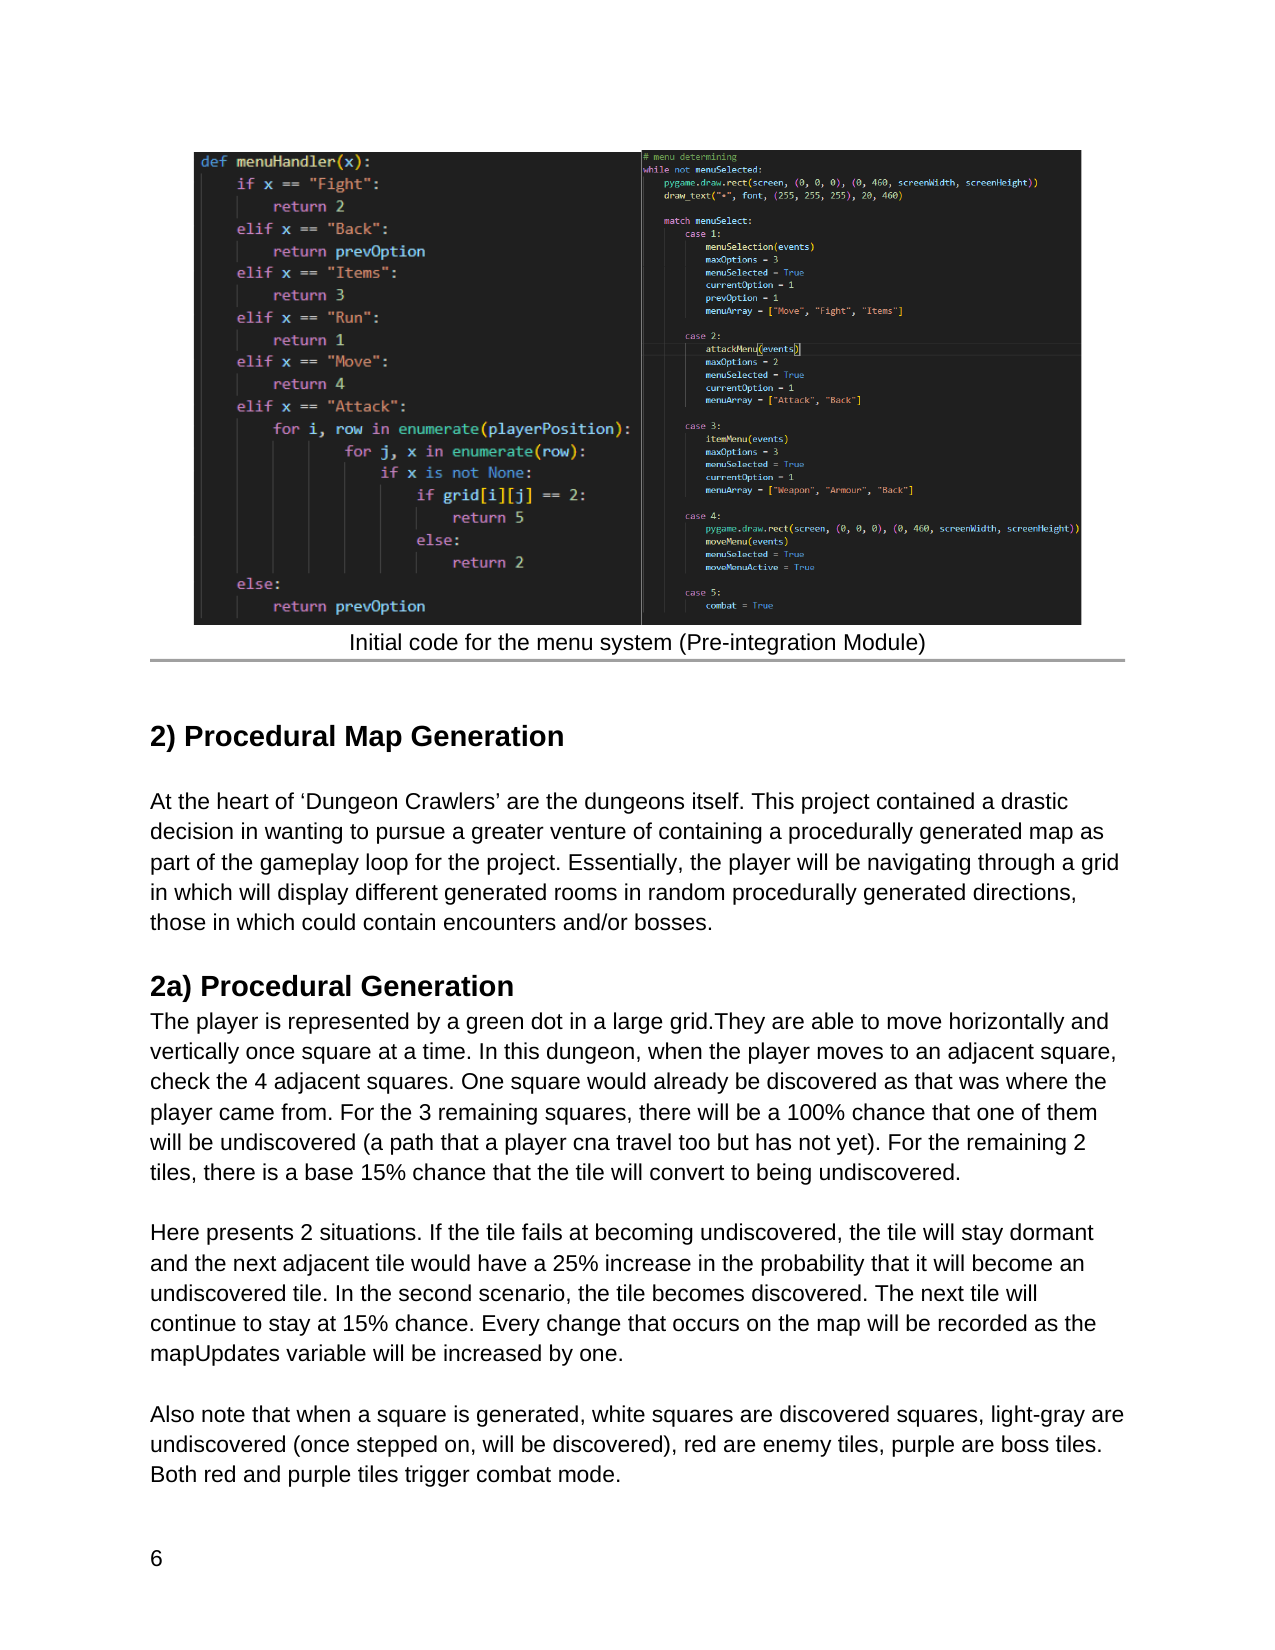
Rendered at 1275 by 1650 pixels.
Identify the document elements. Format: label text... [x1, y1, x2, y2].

picture [193, 150, 1082, 625]
text Also note that when a square is generated, white squares are discovered squares, light-gray are undiscovered (once stepped on, will be discovered), red are enemy tiles, purple are boss tiles. Both red and purple tiles trigger combat mode. [150, 1401, 1125, 1487]
subtitle 2) Procedural Map Generation [150, 719, 1125, 753]
text Initial code for the menu system (Pre-integration Module) [150, 629, 1125, 655]
text Here presents 2 situations. If the tile fails at becoming undiscovered, the tile will stay dormant and the next adjacent tile would have a 25% increase in the probability that it will become an undiscovered tile. In the second scenario, the tile becomes discovered. The next tile will continue to stay at 15% chance. Every change that occurs on the map will be recorded as the mapUpdates variable will be increased by one. [150, 1219, 1125, 1366]
text At the heart of ‘Dungeon Crawlers’ are the dungeons itself. This project contained a drastic decision in wanting to pursue a greater venture of containing a procedurally generated map as part of the gameplay loop for the project. Essentially, the player will be navigating through a grid in which will display different generated rooms in random procedurally generated directions, those in which could contain encounters and/or bosses. [150, 788, 1125, 935]
text The player is represented by a green dot in a large grid.They are able to move horizontally and vertically once square at a time. In this dungeon, when the player moves to an adjacent square, check the 4 adjacent squares. One square would already be discovered as that was where the player came from. For the 3 remaining squares, there will be a 100% chance that one of them will be undiscovered (a path that a player cna travel too but has not yet). For the remaining 2 tiles, there is a base 15% chance that the tile will convert to being undiscovered. [150, 1008, 1125, 1185]
subtitle 2a) Procedural Generation [150, 969, 1125, 1003]
